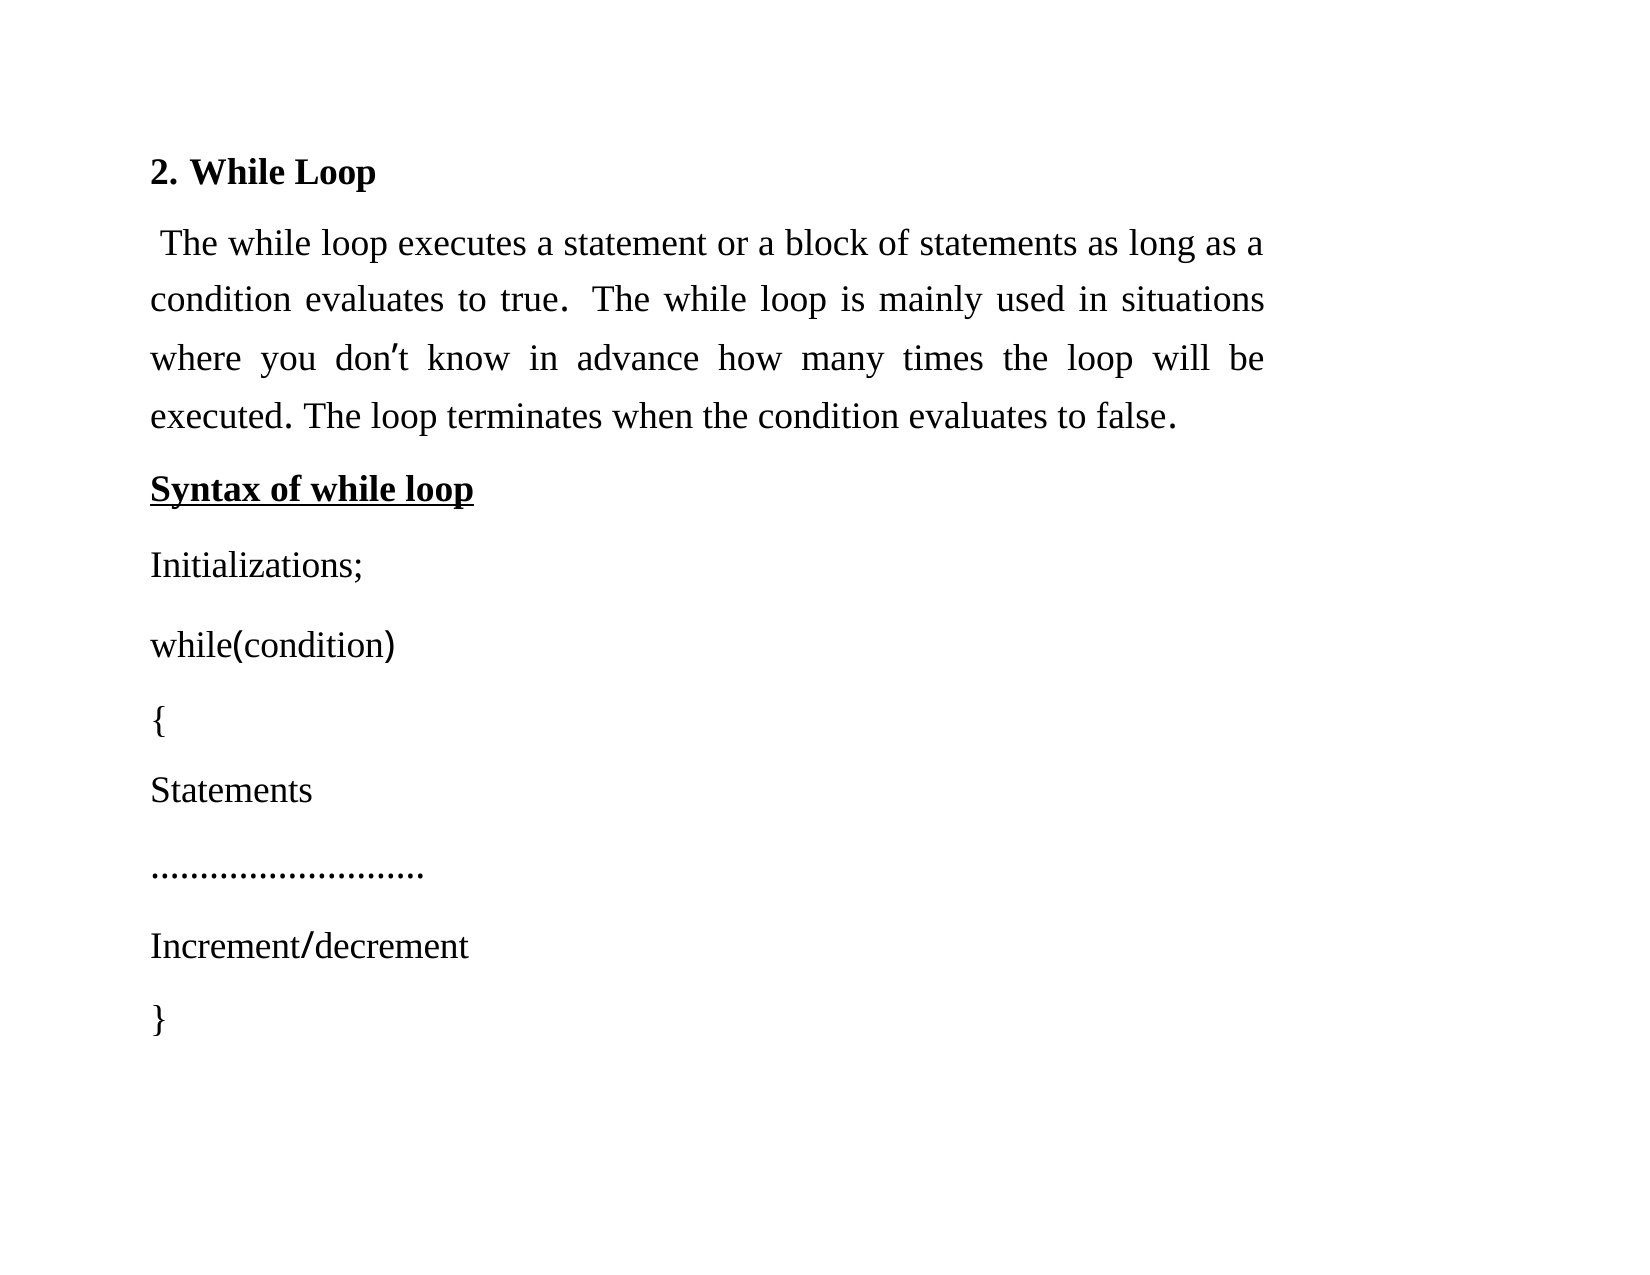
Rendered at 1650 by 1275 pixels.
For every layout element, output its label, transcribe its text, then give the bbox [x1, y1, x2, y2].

text Increment/decrement [150, 918, 1500, 969]
text The while loop executes a statement or a block of statements as long as a condition evaluates to true. The while loop is mainly used in situations where you don’t know in advance how many times the loop will be executed. The loop terminates when the condition evaluates to false. [150, 221, 1266, 439]
text Syntax of while loop Initializations; while(condition) [150, 467, 564, 668]
text } [150, 997, 1500, 1040]
text ………………………. [150, 838, 1500, 889]
text { [150, 700, 1500, 740]
subtitle While Loop [150, 150, 1500, 193]
text Statements [150, 767, 1500, 811]
